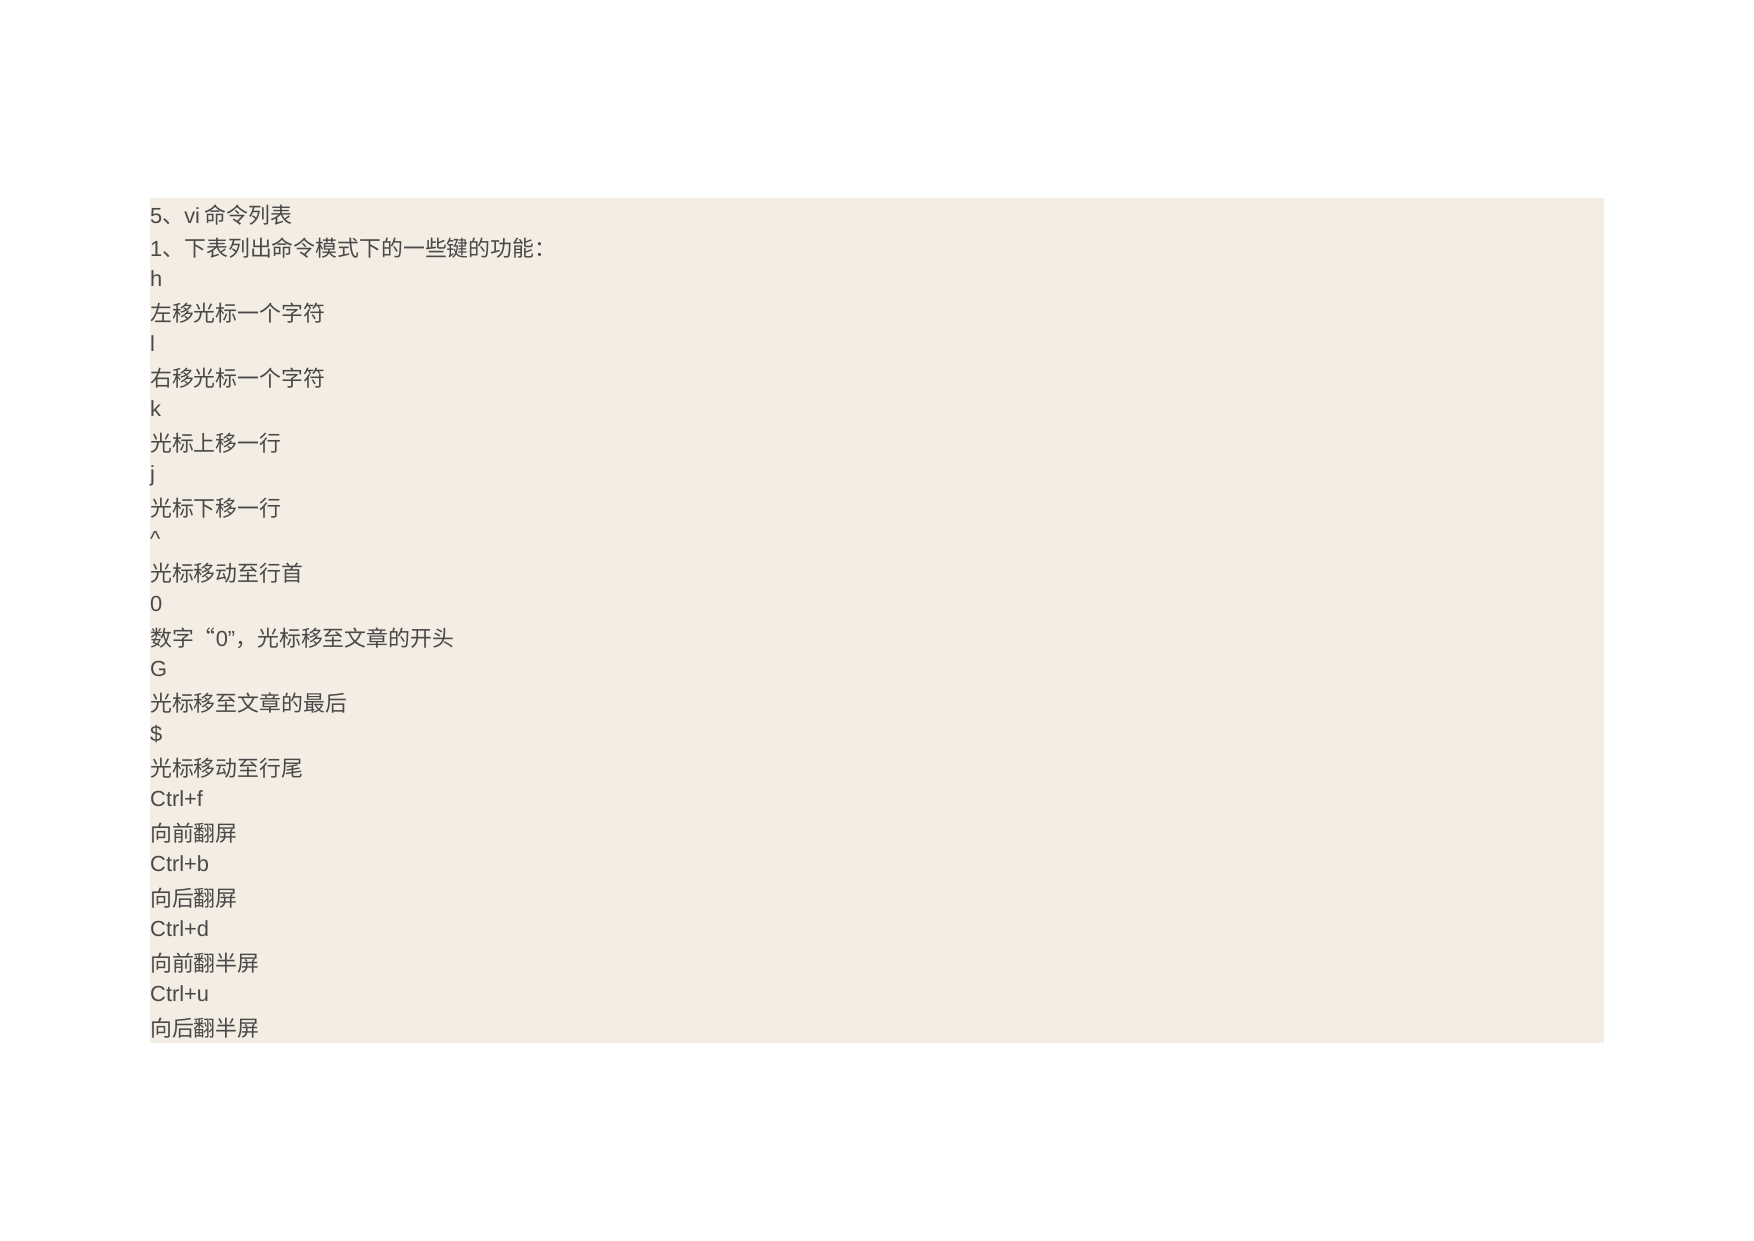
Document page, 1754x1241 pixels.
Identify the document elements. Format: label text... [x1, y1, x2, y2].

text l 右移光标一个字符 [150, 328, 1604, 393]
text 0 数字“0”，光标移至文章的开头 [150, 588, 1604, 653]
text $ 光标移动至行尾 [150, 718, 1604, 783]
text Ctrl+d 向前翻半屏 [150, 913, 1604, 978]
text j 光标下移一行 [150, 458, 1604, 523]
text Ctrl+u 向后翻半屏 [150, 978, 1604, 1043]
text 5、vi命令列表 1、下表列出命令模式下的一些键的功能： [150, 198, 1604, 263]
text Ctrl+b 向后翻屏 [150, 848, 1604, 913]
text Ctrl+f 向前翻屏 [150, 783, 1604, 848]
text k 光标上移一行 [150, 393, 1604, 458]
text h 左移光标一个字符 [150, 263, 1604, 328]
text ^ 光标移动至行首 [150, 523, 1604, 588]
text G 光标移至文章的最后 [150, 653, 1604, 718]
